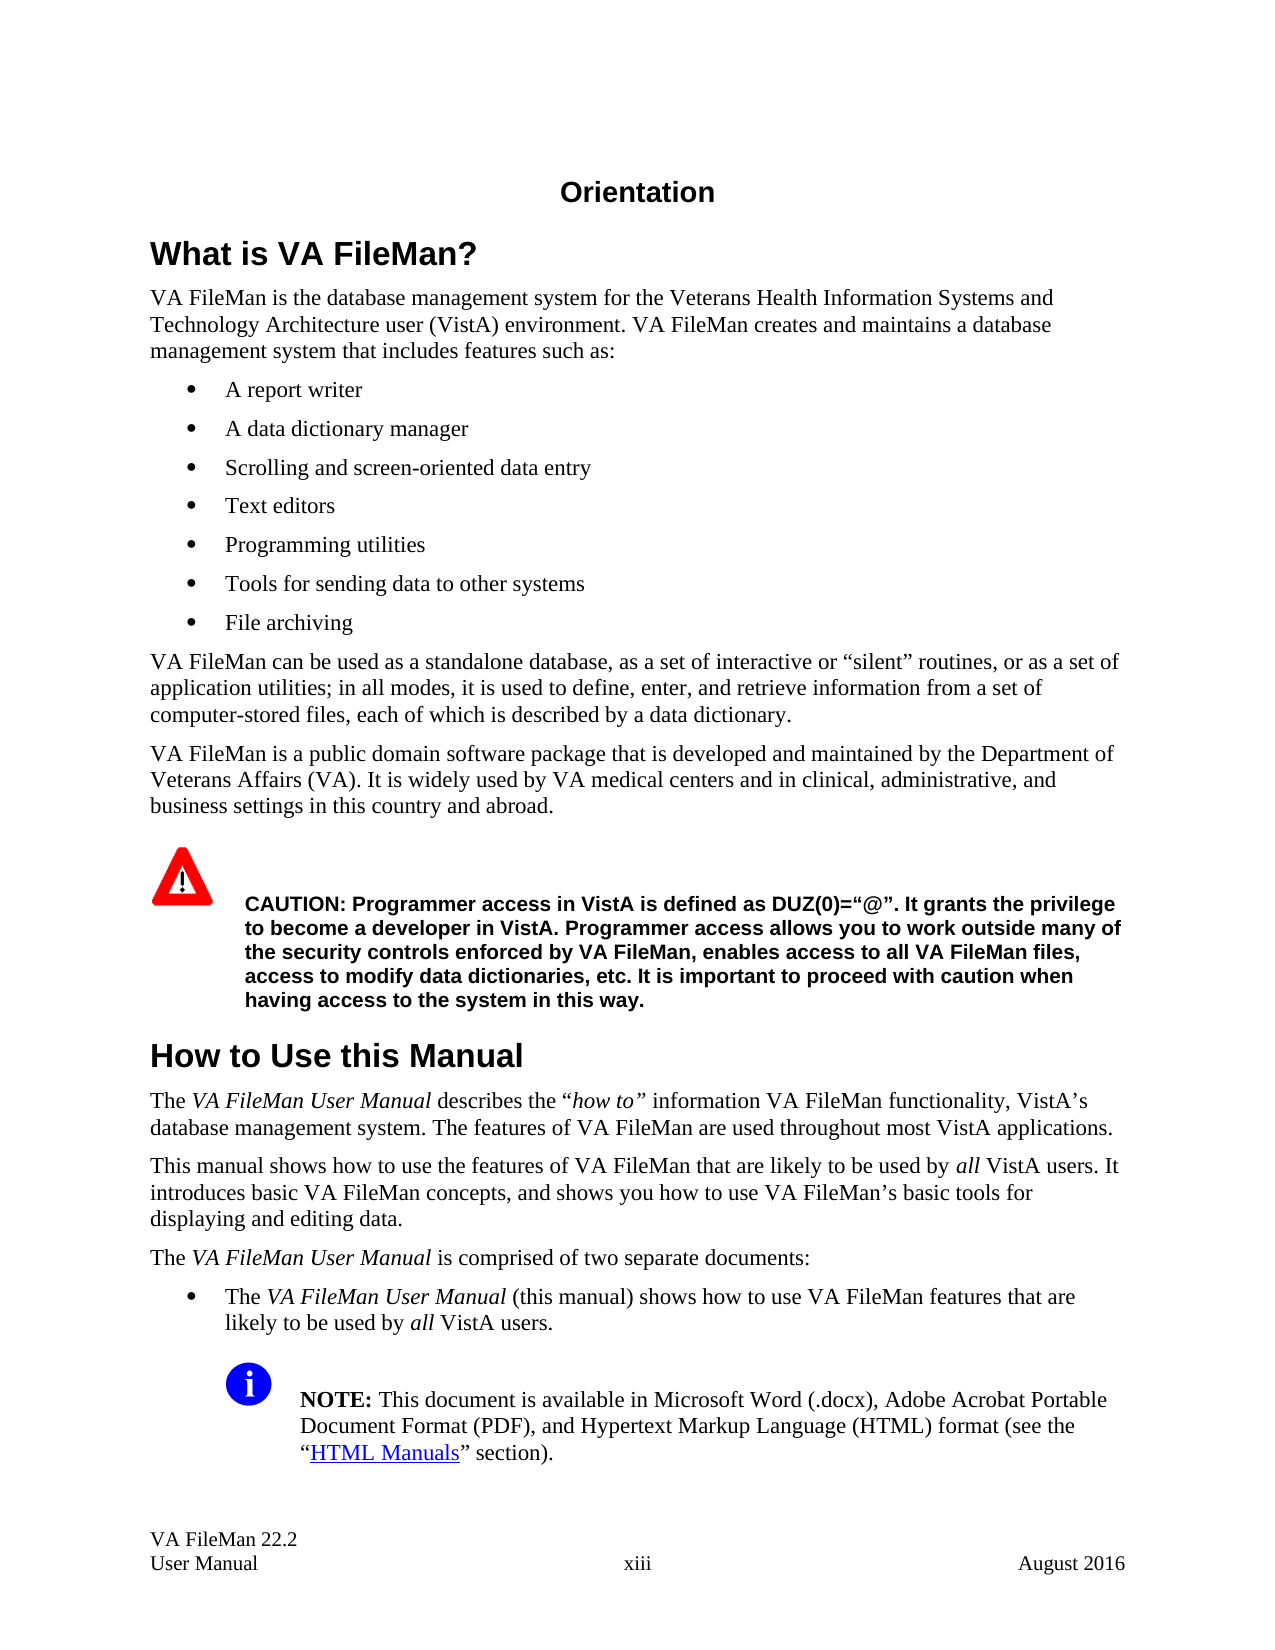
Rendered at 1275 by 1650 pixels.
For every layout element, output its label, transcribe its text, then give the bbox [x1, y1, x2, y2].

text VA FileMan is the database management system for the Veterans Health Information Systems and Technology Architecture user (VistA) environment. VA FileMan creates and maintains a database management system that includes features such as: [150, 284, 1125, 363]
list Scrolling and screen-oriented data entry [187, 454, 1125, 480]
text The VA FileMan User Manual is comprised of two separate documents: [150, 1244, 1125, 1270]
list File archiving [187, 609, 1125, 636]
subtitle What is VA FileMan? [150, 233, 1125, 272]
subtitle Orientation [150, 175, 1125, 208]
list Tools for sending data to other systems [187, 570, 1125, 597]
subtitle How to Use this Manual [150, 1036, 1125, 1075]
text The VA FileMan User Manual describes the “how to” information VA FileMan functionality, VistA’s database management system. The features of VA FileMan are used throughout most VistA applications. [150, 1087, 1125, 1140]
list A data dictionary manager [187, 415, 1125, 441]
list The VA FileMan User Manual (this manual) shows how to use VA FileMan features that are likely to be used by all VistA users. [187, 1283, 1125, 1336]
text VA FileMan is a public domain software package that is developed and maintained by the Department of Veterans Affairs (VA). It is widely used by VA medical centers and in clinical, administrative, and business settings in this country and abroad. [150, 739, 1125, 819]
picture [150, 843, 218, 912]
picture [225, 1360, 272, 1408]
text This manual shows how to use the features of VA FileMan that are likely to be used by all VistA users. It introduces basic VA FileMan concepts, and shows you how to use VA FileMan’s basic tools for displaying and editing data. [150, 1152, 1125, 1232]
text VA FileMan can be used as a standalone database, as a set of interactive or “silent” routines, or as a set of application utilities; in all modes, it is used to define, enter, and retrieve information from a set of computer-stored files, each of which is described by a data dictionary. [150, 648, 1125, 727]
list Text editors [187, 493, 1125, 519]
text CAUTION: Programmer access in VistA is defined as DUZ(0)=“@”. It grants the privilege to become a developer in VistA. Programmer access allows you to work outside many of the security controls enforced by VA FileMan, enables access to all VA FileMan files, access to modify data dictionaries, etc. It is important to proceed with caution when having access to the system in this way. [150, 844, 1125, 1011]
list Programming utilities [187, 531, 1125, 558]
list A report writer [187, 376, 1125, 402]
